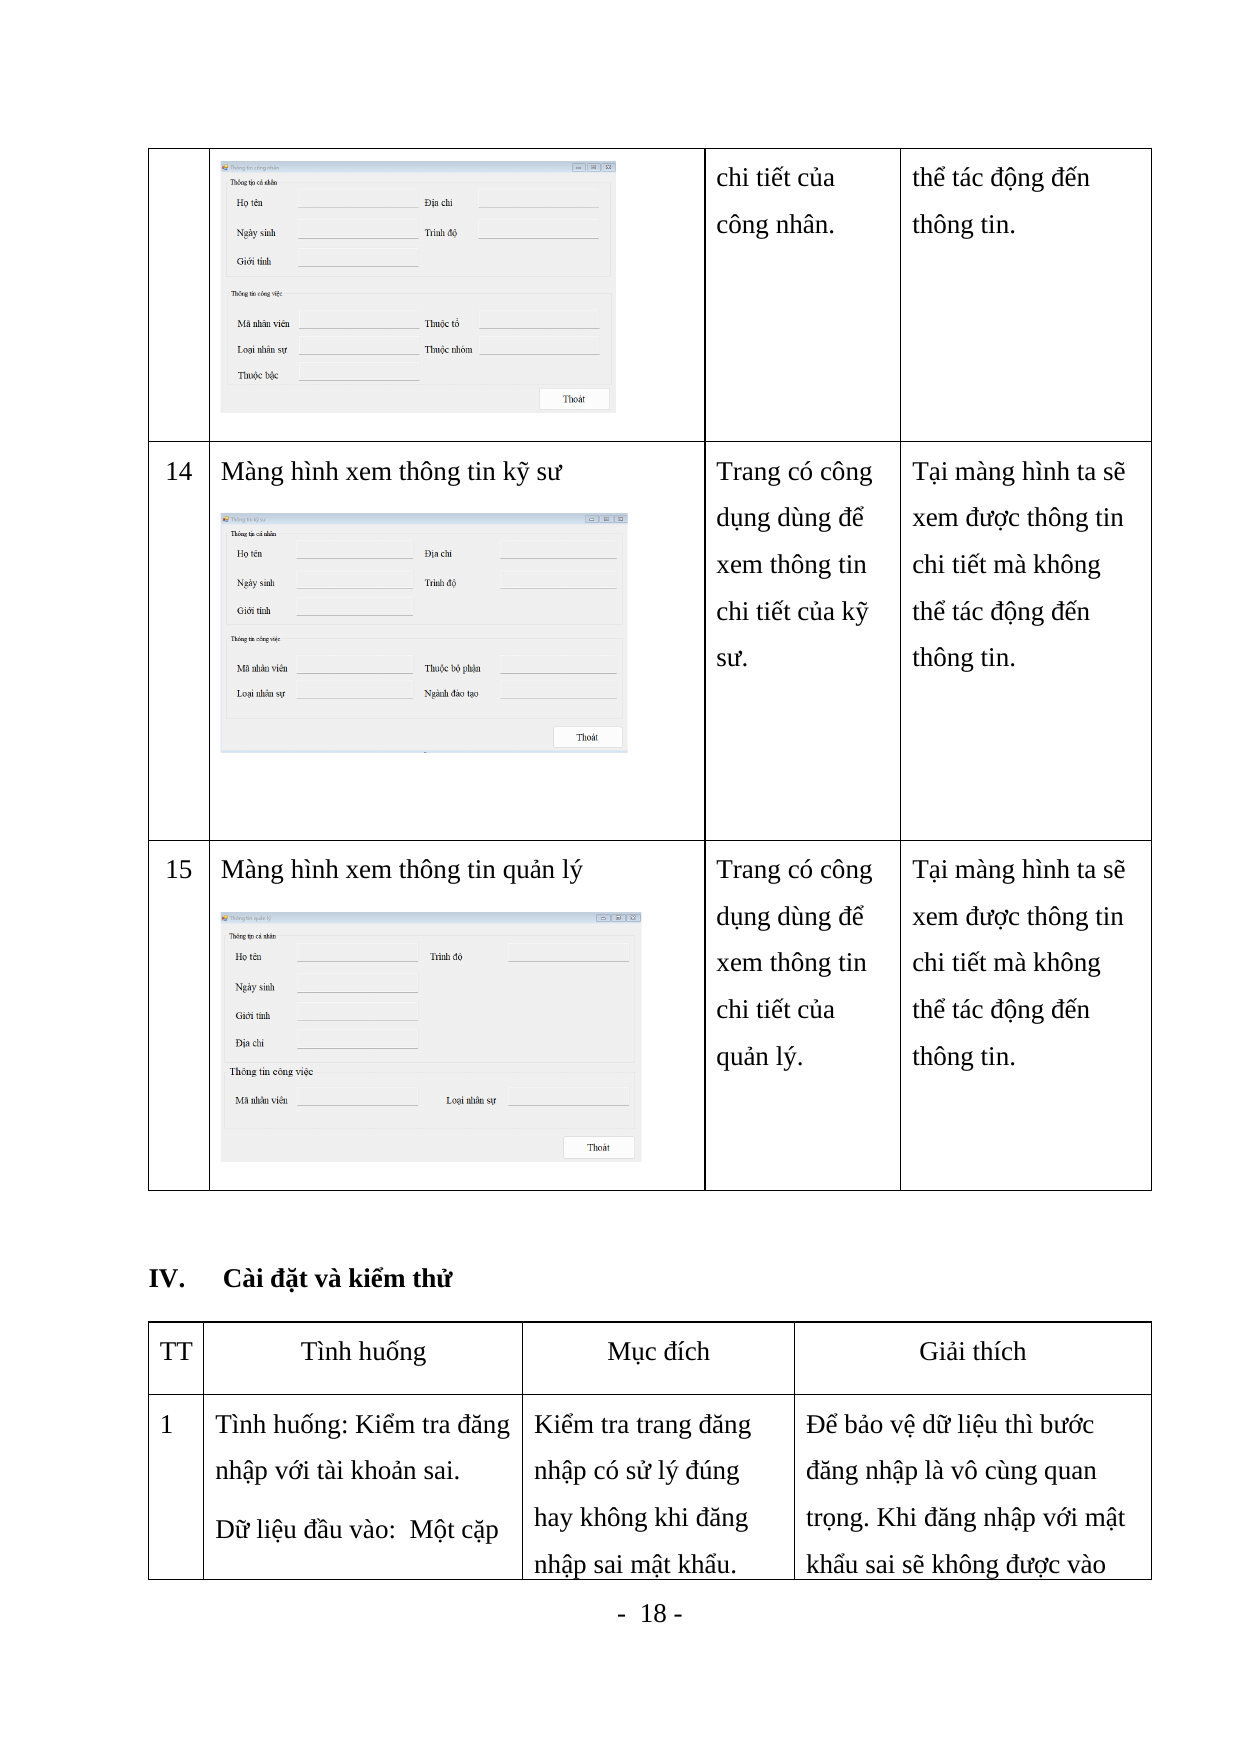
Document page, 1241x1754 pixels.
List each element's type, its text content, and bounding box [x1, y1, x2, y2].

table_cell Trang có công dụng dùng để xem thông tin chi tiết của công nhân. [706, 149, 900, 441]
table_cell 13 [149, 149, 209, 441]
table_header TT [149, 1323, 203, 1394]
table_header Tình huống [204, 1323, 522, 1394]
table_header Giải thích [795, 1323, 1151, 1394]
table_cell Trang có công dụng dùng để xem thông tin chi tiết của quản lý. [706, 841, 900, 1189]
table_cell Màng hình xem thông tin kỹ sư [210, 442, 704, 840]
picture [220, 912, 642, 1162]
table_cell Trang có công dụng dùng để xem thông tin chi tiết của kỹ sư. [706, 442, 900, 840]
picture [220, 513, 628, 753]
table_cell Kiểm tra trang đăng nhập có sử lý đúng hay không khi đăng nhập sai mật khẩu. [523, 1395, 794, 1579]
table_cell Tại màng hình ta sẽ xem được thông tin chi tiết mà không thể tác động đến thông tin. [901, 841, 1151, 1189]
table_cell 15 [149, 841, 209, 1189]
picture [220, 161, 616, 413]
table_cell Màng hình xem thông tin công nhân [210, 149, 704, 441]
table_header Mục đích [523, 1323, 794, 1394]
table_cell Để bảo vệ dữ liệu thì bước đăng nhập là vô cùng quan trọng. Khi đăng nhập với mật khẩu sai sẽ không được vào trang sử lí dữ liệu. [795, 1395, 1151, 1579]
table_cell Tại màng hình ta sẽ xem được thông tin chi tiết mà không thể tác động đến thông tin. [901, 149, 1151, 441]
table_cell Tại màng hình ta sẽ xem được thông tin chi tiết mà không thể tác động đến thông tin. [901, 442, 1151, 840]
list Cài đặt và kiểm thử [185, 1262, 1152, 1293]
table_cell Màng hình xem thông tin quản lý [210, 841, 704, 1189]
table_cell 14 [149, 442, 209, 840]
table_cell 1 [149, 1395, 203, 1579]
